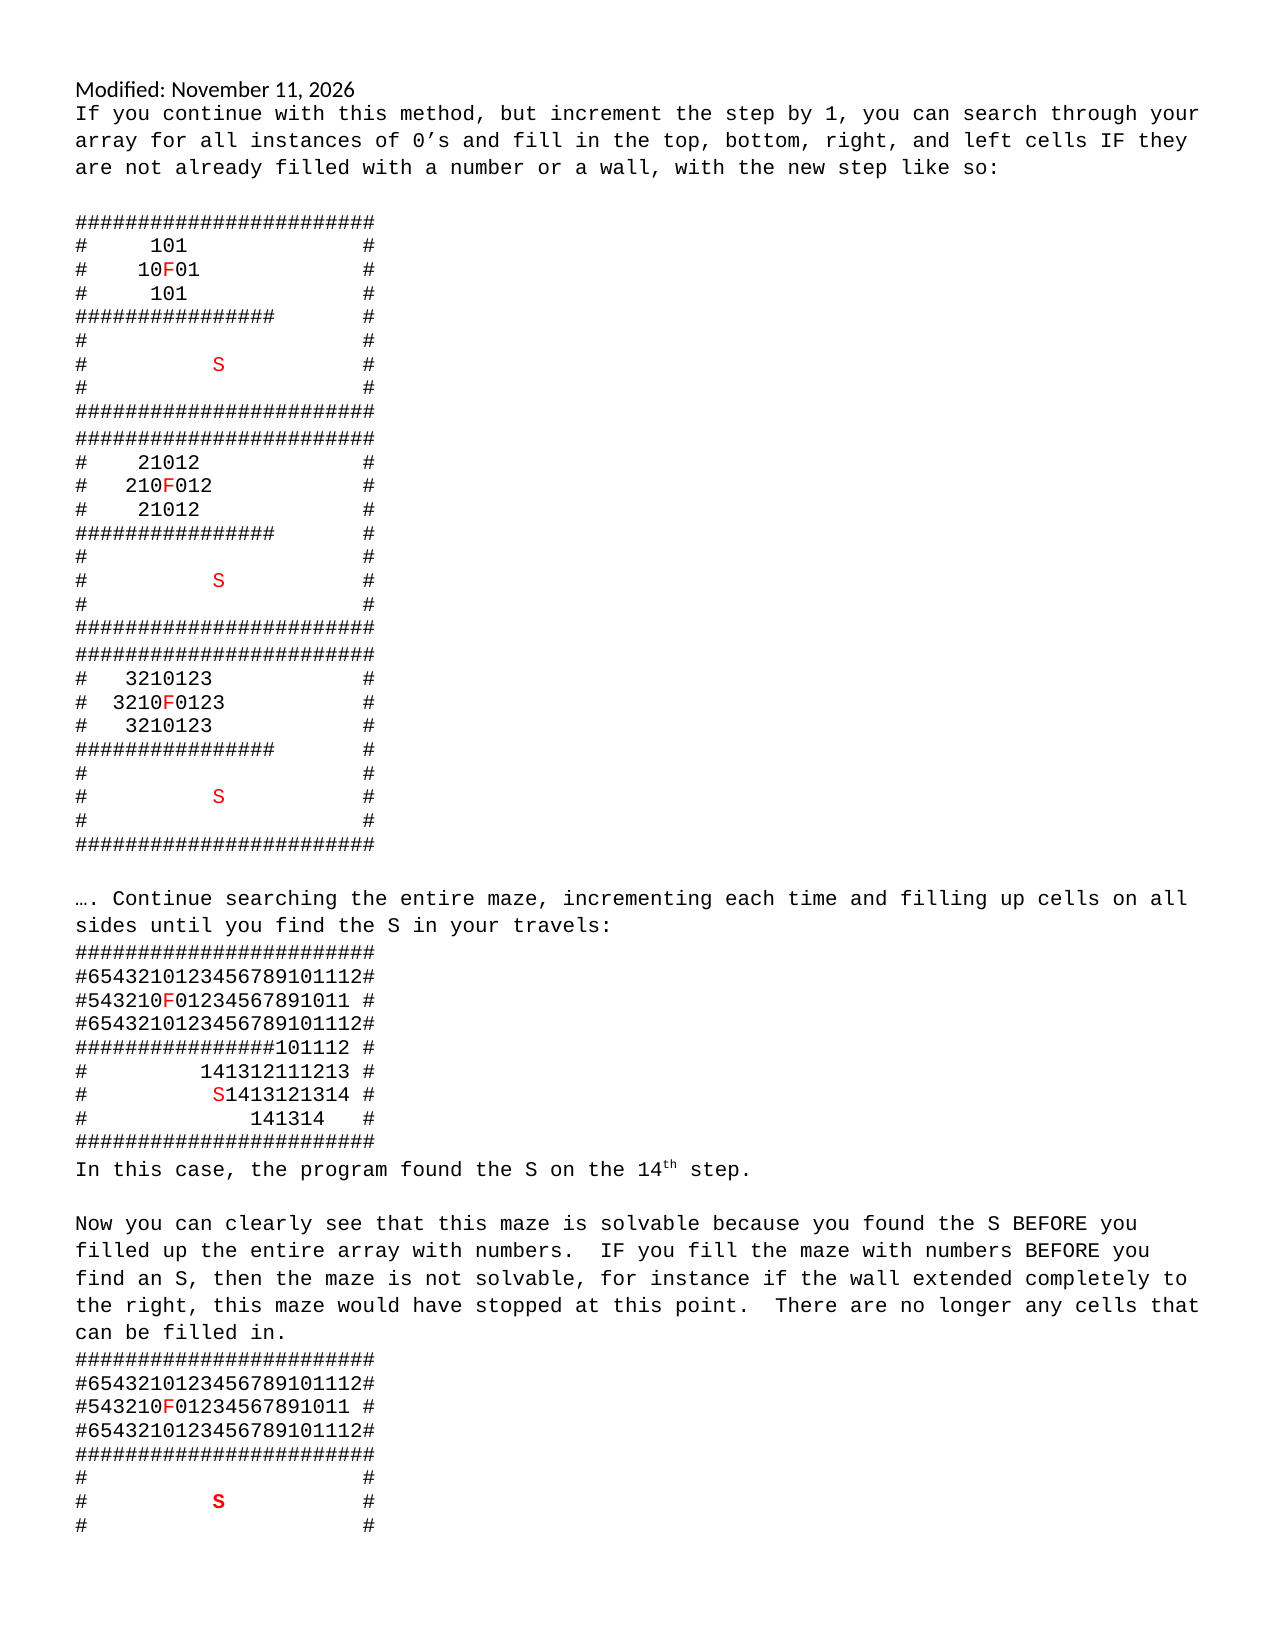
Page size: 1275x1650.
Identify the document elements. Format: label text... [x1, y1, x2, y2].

text # S # [75, 1491, 1200, 1514]
text #6543210123456789101112# [75, 1013, 1200, 1037]
text # # [75, 594, 1200, 617]
text ################ # [75, 739, 1200, 763]
text #6543210123456789101112# [75, 966, 1200, 990]
text # 141314 # [75, 1108, 1200, 1132]
text # S # [75, 570, 1200, 594]
text # 3210F0123 # [75, 692, 1200, 715]
text #543210F01234567891011 # [75, 990, 1200, 1013]
text # # [75, 546, 1200, 570]
text ######################## [75, 644, 1200, 668]
text ######################## [75, 834, 1200, 857]
text # 21012 # [75, 499, 1200, 523]
text # S # [75, 786, 1200, 810]
text ################ # [75, 306, 1200, 330]
text #6543210123456789101112# [75, 1373, 1200, 1396]
text ######################## [75, 401, 1200, 424]
text # 3210123 # [75, 715, 1200, 739]
text # # [75, 810, 1200, 834]
text # S # [75, 354, 1200, 377]
text # # [75, 763, 1200, 786]
text # 101 # [75, 283, 1200, 306]
text # S1413121314 # [75, 1084, 1200, 1108]
text ################101112 # [75, 1037, 1200, 1061]
text ######################## [75, 1132, 1200, 1155]
text # 10F01 # [75, 259, 1200, 283]
text # 101 # [75, 235, 1200, 259]
text If you continue with this method, but increment the step by 1, you can search through your array for all instances of 0’s and fill in the top, bottom, right, and left cells IF they are not already filled with a number or a wall, with the new step like so: [75, 103, 1200, 181]
text # 21012 # [75, 452, 1200, 475]
text ######################## [75, 428, 1200, 452]
text # # [75, 1514, 1200, 1538]
text # 210F012 # [75, 475, 1200, 499]
text ######################## [75, 617, 1200, 641]
text ######################## [75, 212, 1200, 235]
text # # [75, 330, 1200, 354]
text # 141312111213 # [75, 1061, 1200, 1084]
text Now you can clearly see that this maze is solvable because you found the S BEFORE you filled up the entire array with numbers. IF you fill the maze with numbers BEFORE you find an S, then the maze is not solvable, for instance if the wall extended completely to the right, this maze would have stopped at this point. There are no longer any cells that can be filled in. [75, 1213, 1200, 1346]
text ######################## [75, 1349, 1200, 1373]
text # # [75, 1467, 1200, 1491]
text #6543210123456789101112# [75, 1420, 1200, 1444]
text ######################## [75, 942, 1200, 966]
text …. Continue searching the entire maze, incrementing each time and filling up cells on all sides until you find the S in your travels: [75, 888, 1200, 939]
text #543210F01234567891011 # [75, 1396, 1200, 1420]
text In this case, the program found the S on the 14th step. [75, 1159, 1200, 1182]
text ######################## [75, 1444, 1200, 1467]
text # # [75, 377, 1200, 401]
text # 3210123 # [75, 668, 1200, 692]
text ################ # [75, 523, 1200, 546]
